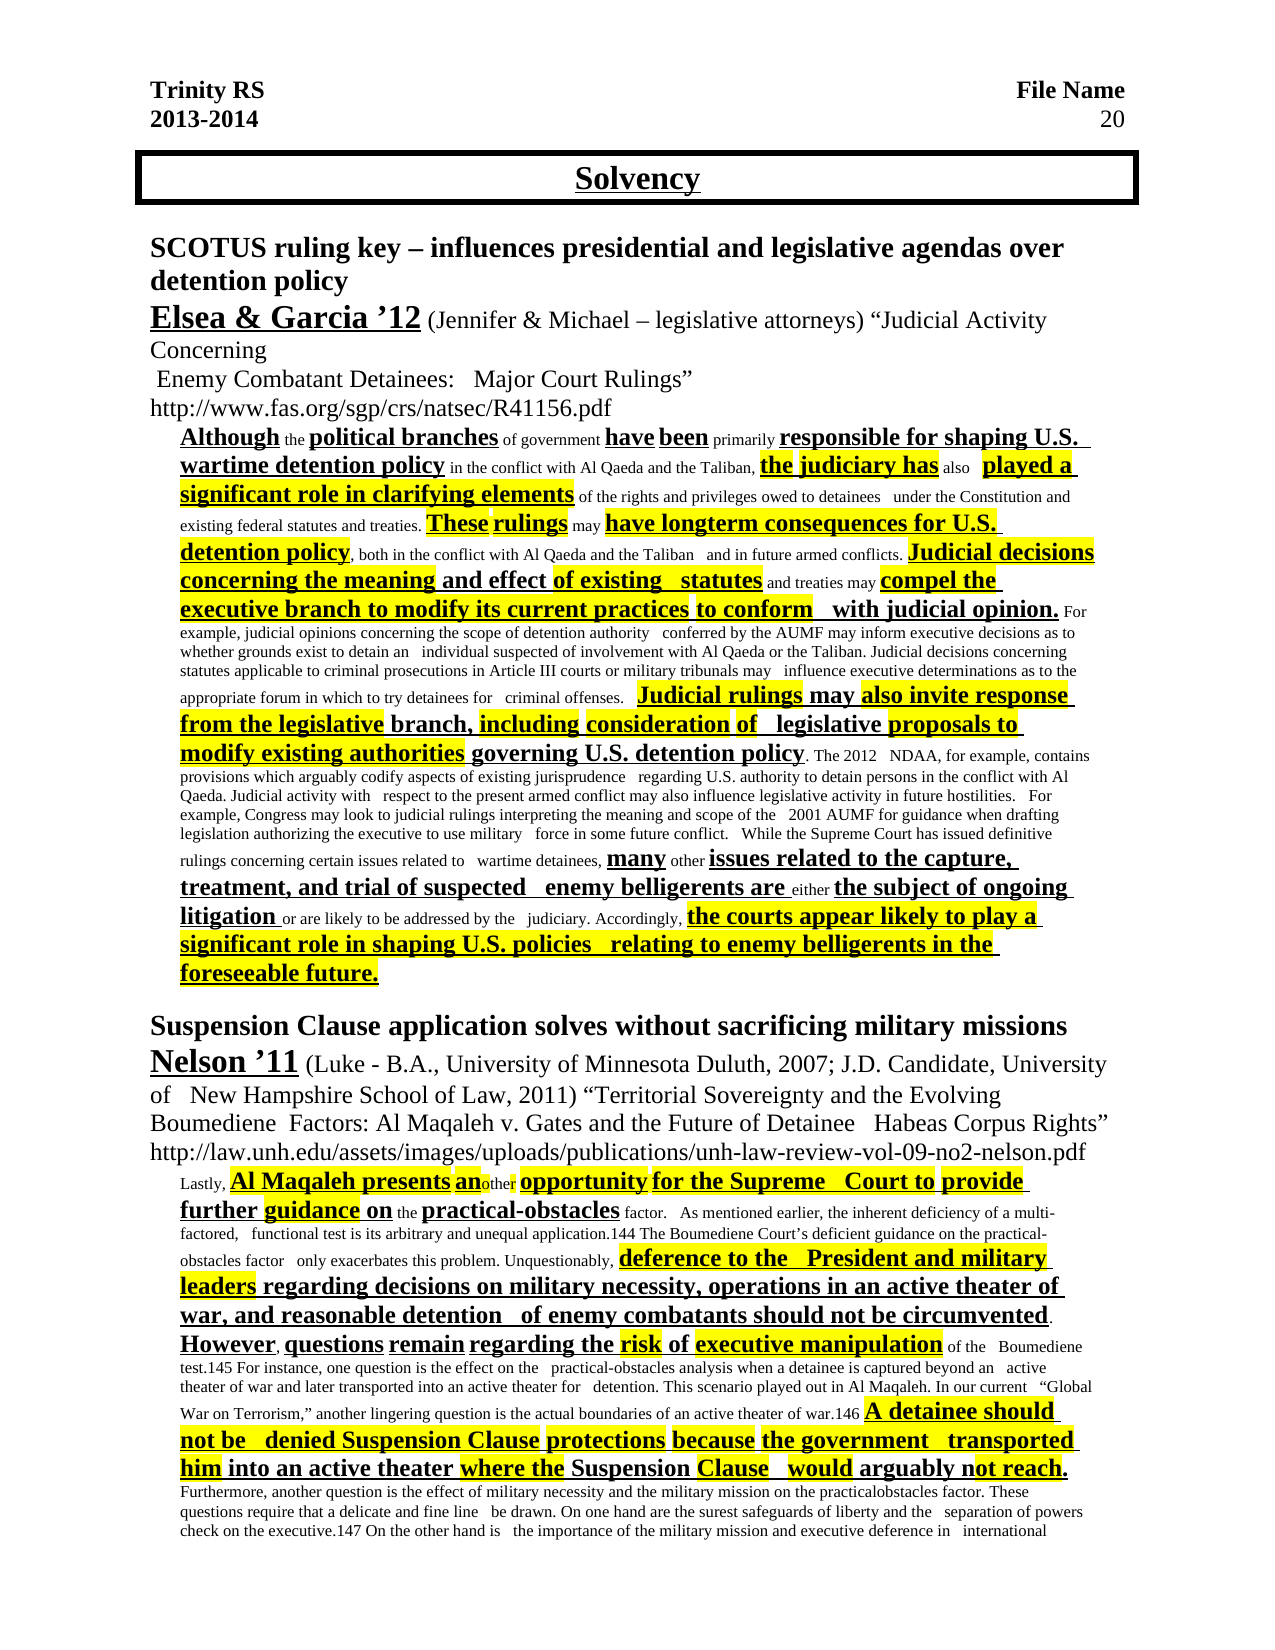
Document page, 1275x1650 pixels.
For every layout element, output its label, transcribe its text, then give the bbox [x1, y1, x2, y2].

subtitle Suspension Clause application solves without sacrificing military missions [150, 1008, 1125, 1041]
text Elsea & Garcia ’12 (Jennifer & Michael – legislative attorneys) “Judicial Activity Concerning [150, 297, 1125, 364]
title Solvency [142, 156, 1133, 199]
text Enemy Combatant Detainees: Major Court Rulings” http://www.fas.org/sgp/crs/natsec/R41156.pdf [150, 364, 1125, 422]
subtitle SCOTUS ruling key – influences presidential and legislative agendas over detention policy [150, 230, 1125, 297]
text Nelson ’11 (Luke - B.A., University of Minnesota Duluth, 2007; J.D. Candidate, University of New Hampshire School of Law, 2011) “Territorial Sovereignty and the Evolving Boumediene Factors: Al Maqaleh v. Gates and the Future of Detainee Habeas Corpus Rights” http://law.unh.edu/assets/images/uploads/publications/unh-law-review-vol-09-no2-nelson.pdf [150, 1041, 1125, 1166]
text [180, 1166, 1095, 1540]
text Although the political branches of government have been primarily responsible for shaping U.S. wartime detention policy in the conflict with Al Qaeda and the Taliban, the judiciary has also played a significant role in clarifying elements of the rights and privileges owed to detainees under the Constitution and existing federal statutes and treaties. These rulings may have longterm consequences for U.S. detention policy, both in the conflict with Al Qaeda and the Taliban and in future armed conflicts. Judicial decisions concerning the meaning and effect of existing statutes and treaties may compel the executive branch to modify its current practices to conform with judicial opinion. For example, judicial opinions concerning the scope of detention authority conferred by the AUMF may inform executive decisions as to whether grounds exist to detain an individual suspected of involvement with Al Qaeda or the Taliban. Judicial decisions concerning statutes applicable to criminal prosecutions in Article III courts or military tribunals may influence executive determinations as to the appropriate forum in which to try detainees for criminal offenses. Judicial rulings may also invite response from the legislative branch, including consideration of legislative proposals to modify existing authorities governing U.S. detention policy. The 2012 NDAA, for example, contains provisions which arguably codify aspects of existing jurisprudence regarding U.S. authority to detain persons in the conflict with Al Qaeda. Judicial activity with respect to the present armed conflict may also influence legislative activity in future hostilities. For example, Congress may look to judicial rulings interpreting the meaning and scope of the 2001 AUMF for guidance when drafting legislation authorizing the executive to use military force in some future conflict. While the Supreme Court has issued definitive rulings concerning certain issues related to wartime detainees, many other issues related to the capture, treatment, and trial of suspected enemy belligerents are either the subject of ongoing litigation or are likely to be addressed by the judiciary. Accordingly, the courts appear likely to play a significant role in shaping U.S. policies relating to enemy belligerents in the foreseeable future. [180, 422, 1095, 987]
